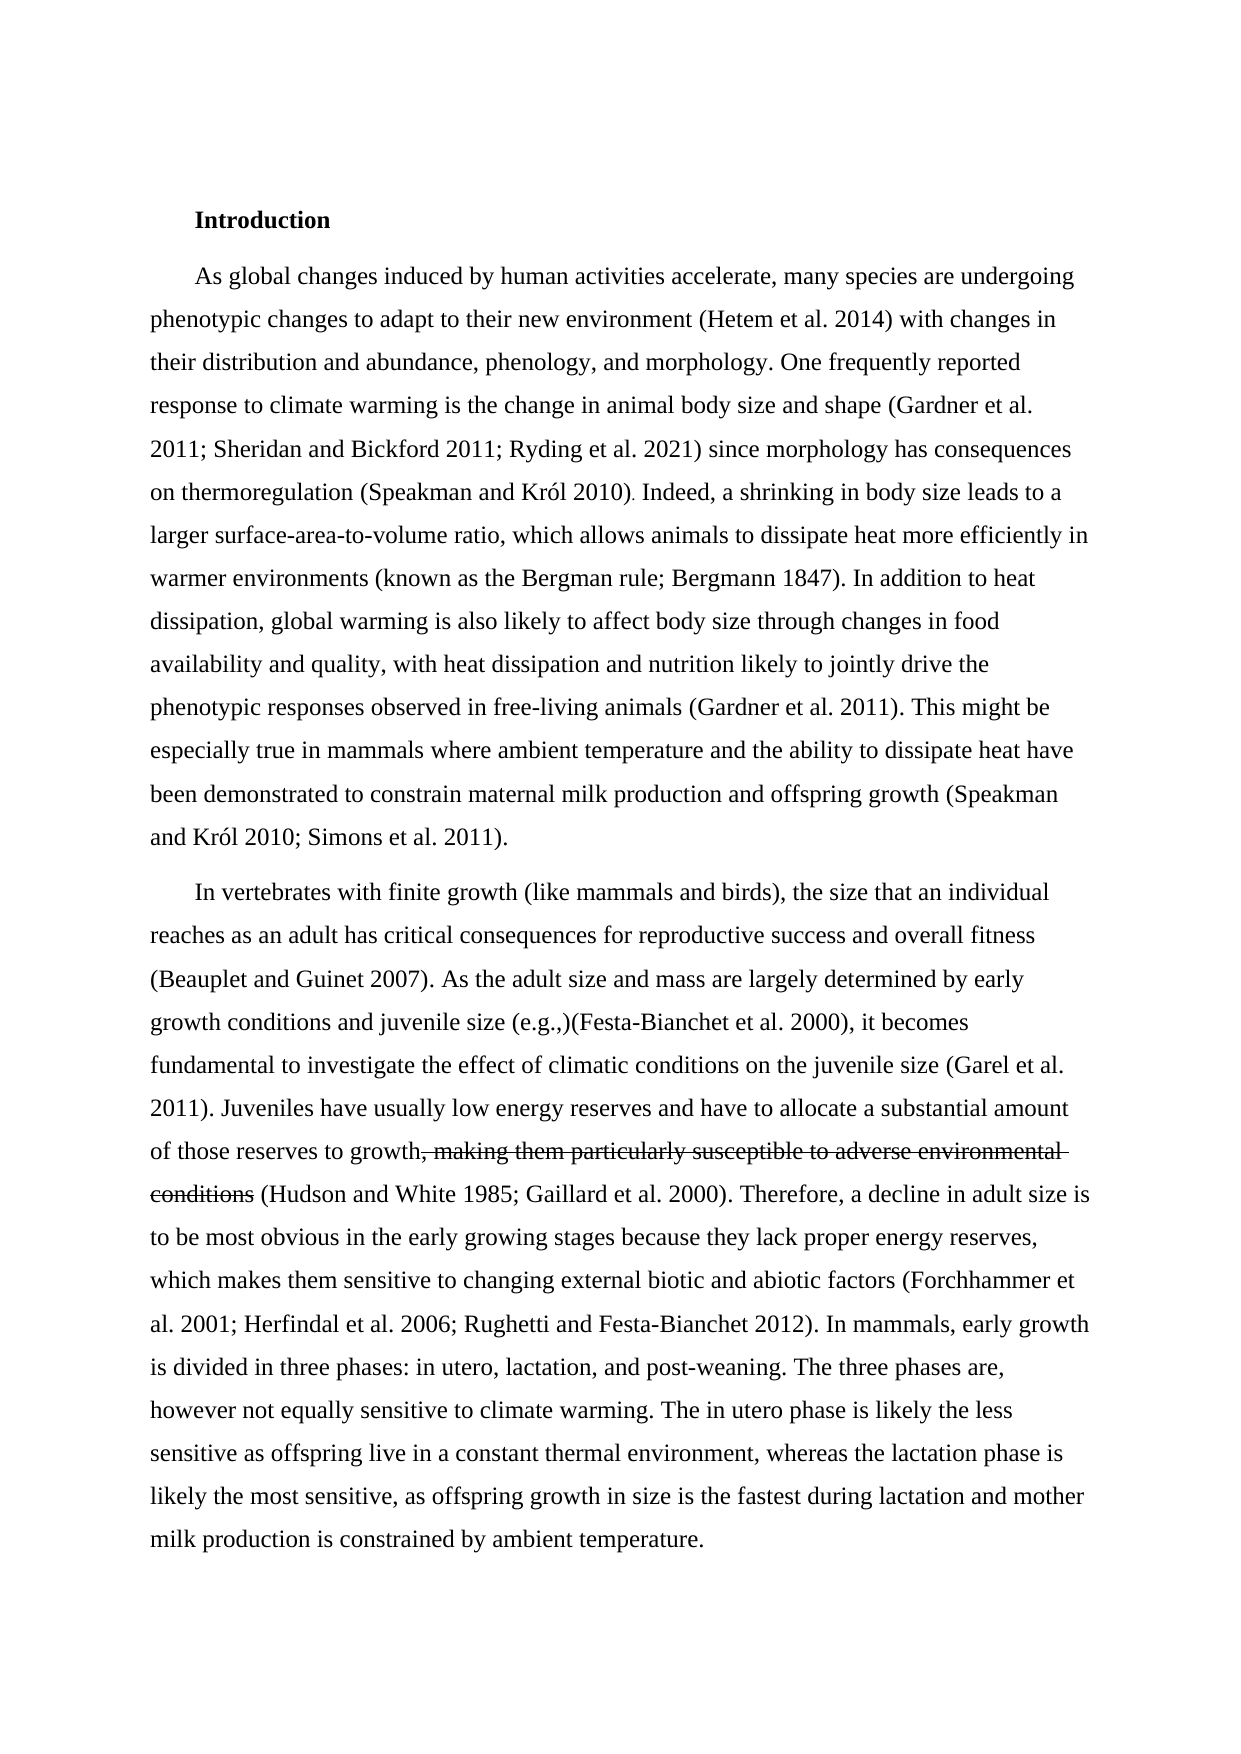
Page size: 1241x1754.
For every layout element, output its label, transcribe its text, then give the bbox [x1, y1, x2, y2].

text Introduction [150, 206, 1090, 234]
text In vertebrates with finite growth (like mammals and birds), the size that an individual reaches as an adult has critical consequences for reproductive success and overall fitness (Beauplet and Guinet 2007). As the adult size and mass are largely determined by early growth conditions and juvenile size (e.g.,)(Festa-Bianchet et al. 2000), it becomes fundamental to investigate the effect of climatic conditions on the juvenile size (Garel et al. 2011). Juveniles have usually low energy reserves and have to allocate a substantial amount of those reserves to growth, making them particularly susceptible to adverse environmental conditions (Hudson and White 1985; Gaillard et al. 2000). Therefore, a decline in adult size is to be most obvious in the early growing stages because they lack proper energy reserves, which makes them sensitive to changing external biotic and abiotic factors (Forchhammer et al. 2001; Herfindal et al. 2006; Rughetti and Festa-Bianchet 2012). In mammals, early growth is divided in three phases: in utero, lactation, and post-weaning. The three phases are, however not equally sensitive to climate warming. The in utero phase is likely the less sensitive as offspring live in a constant thermal environment, whereas the lactation phase is likely the most sensitive, as offspring growth in size is the fastest during lactation and mother milk production is constrained by ambient temperature. [150, 877, 1090, 1553]
text As global changes induced by human activities accelerate, many species are undergoing phenotypic changes to adapt to their new environment (Hetem et al. 2014) with changes in their distribution and abundance, phenology, and morphology. One frequently reported response to climate warming is the change in animal body size and shape (Gardner et al. 2011; Sheridan and Bickford 2011; Ryding et al. 2021) since morphology has consequences on thermoregulation (Speakman and Król 2010). Indeed, a shrinking in body size leads to a larger surface-area-to-volume ratio, which allows animals to dissipate heat more efficiently in warmer environments (known as the Bergman rule; Bergmann 1847). In addition to heat dissipation, global warming is also likely to affect body size through changes in food availability and quality, with heat dissipation and nutrition likely to jointly drive the phenotypic responses observed in free-living animals (Gardner et al. 2011). This might be especially true in mammals where ambient temperature and the ability to dissipate heat have been demonstrated to constrain maternal milk production and offspring growth (Speakman and Król 2010; Simons et al. 2011). [150, 261, 1090, 851]
